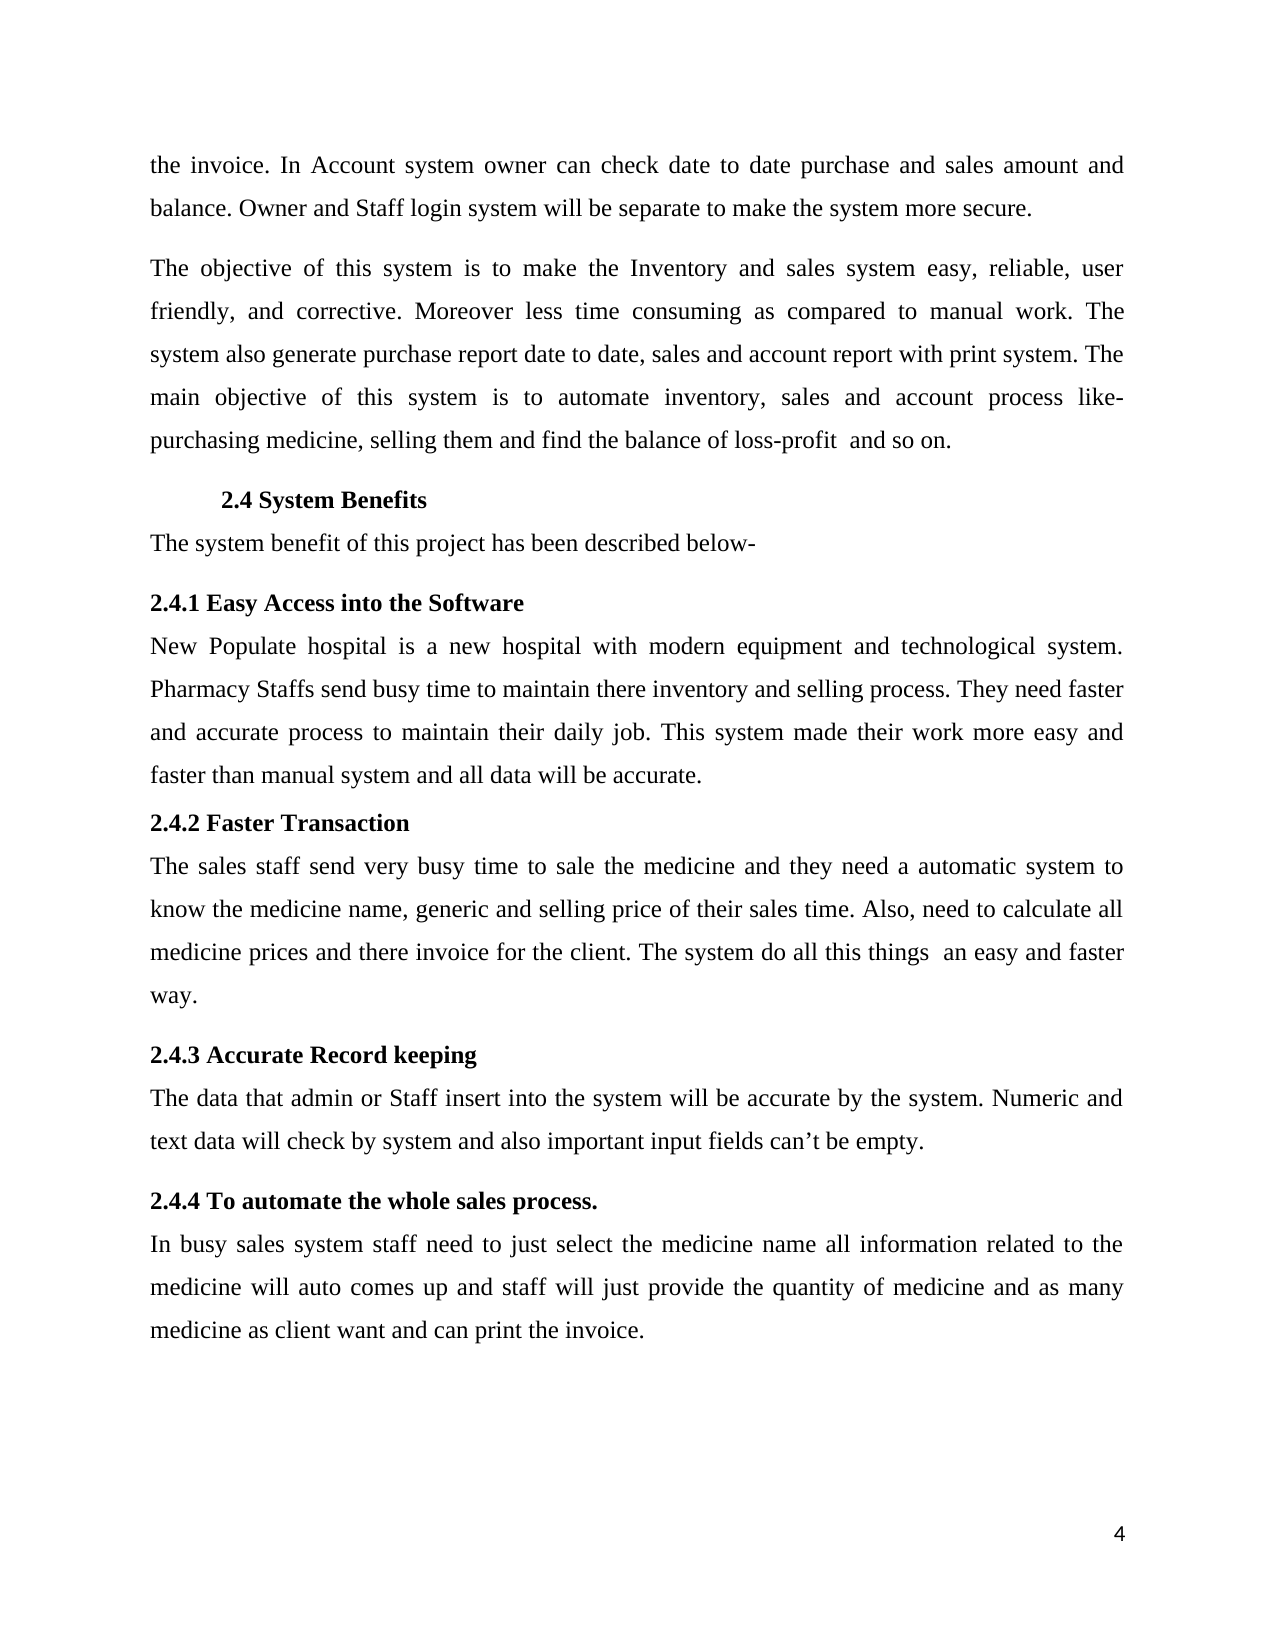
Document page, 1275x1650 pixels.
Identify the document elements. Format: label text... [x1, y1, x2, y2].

subtitle 2.4.1 Easy Access into the Software [150, 588, 1125, 617]
subtitle 2.4 System Benefits [221, 485, 1125, 514]
text The system benefit of this project has been described below- [150, 528, 1125, 557]
subtitle 2.4.3 Accurate Record keeping [150, 1040, 1125, 1069]
subtitle 2.4.4 To automate the whole sales process. [150, 1186, 1125, 1215]
text The sales staff send very busy time to sale the medicine and they need a automatic system to know the medicine name, generic and selling price of their sales time. Also, need to calculate all medicine prices and there invoice for the client. The system do all this things an easy and faster way. [150, 851, 1125, 1009]
text The data that admin or Staff insert into the system will be accurate by the system. Numeric and text data will check by system and also important input fields can’t be empty. [150, 1083, 1125, 1155]
text In busy sales system staff need to just select the medicine name all information related to the medicine will auto comes up and staff will just provide the quantity of medicine and as many medicine as client want and can print the invoice. [150, 1229, 1125, 1344]
subtitle 2.4.2 Faster Transaction [150, 808, 1125, 837]
text The objective of this system is to make the Inventory and sales system easy, reliable, user friendly, and corrective. Moreover less time consuming as compared to manual work. The system also generate purchase report date to date, sales and account report with print system. The main objective of this system is to automate inventory, sales and account process like- purchasing medicine, selling them and find the balance of loss-profit and so on. [150, 253, 1125, 454]
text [150, 150, 1125, 222]
text New Populate hospital is a new hospital with modern equipment and technological system. Pharmacy Staffs send busy time to maintain there inventory and selling process. They need faster and accurate process to maintain their daily job. This system made their work more easy and faster than manual system and all data will be accurate. [150, 631, 1125, 789]
